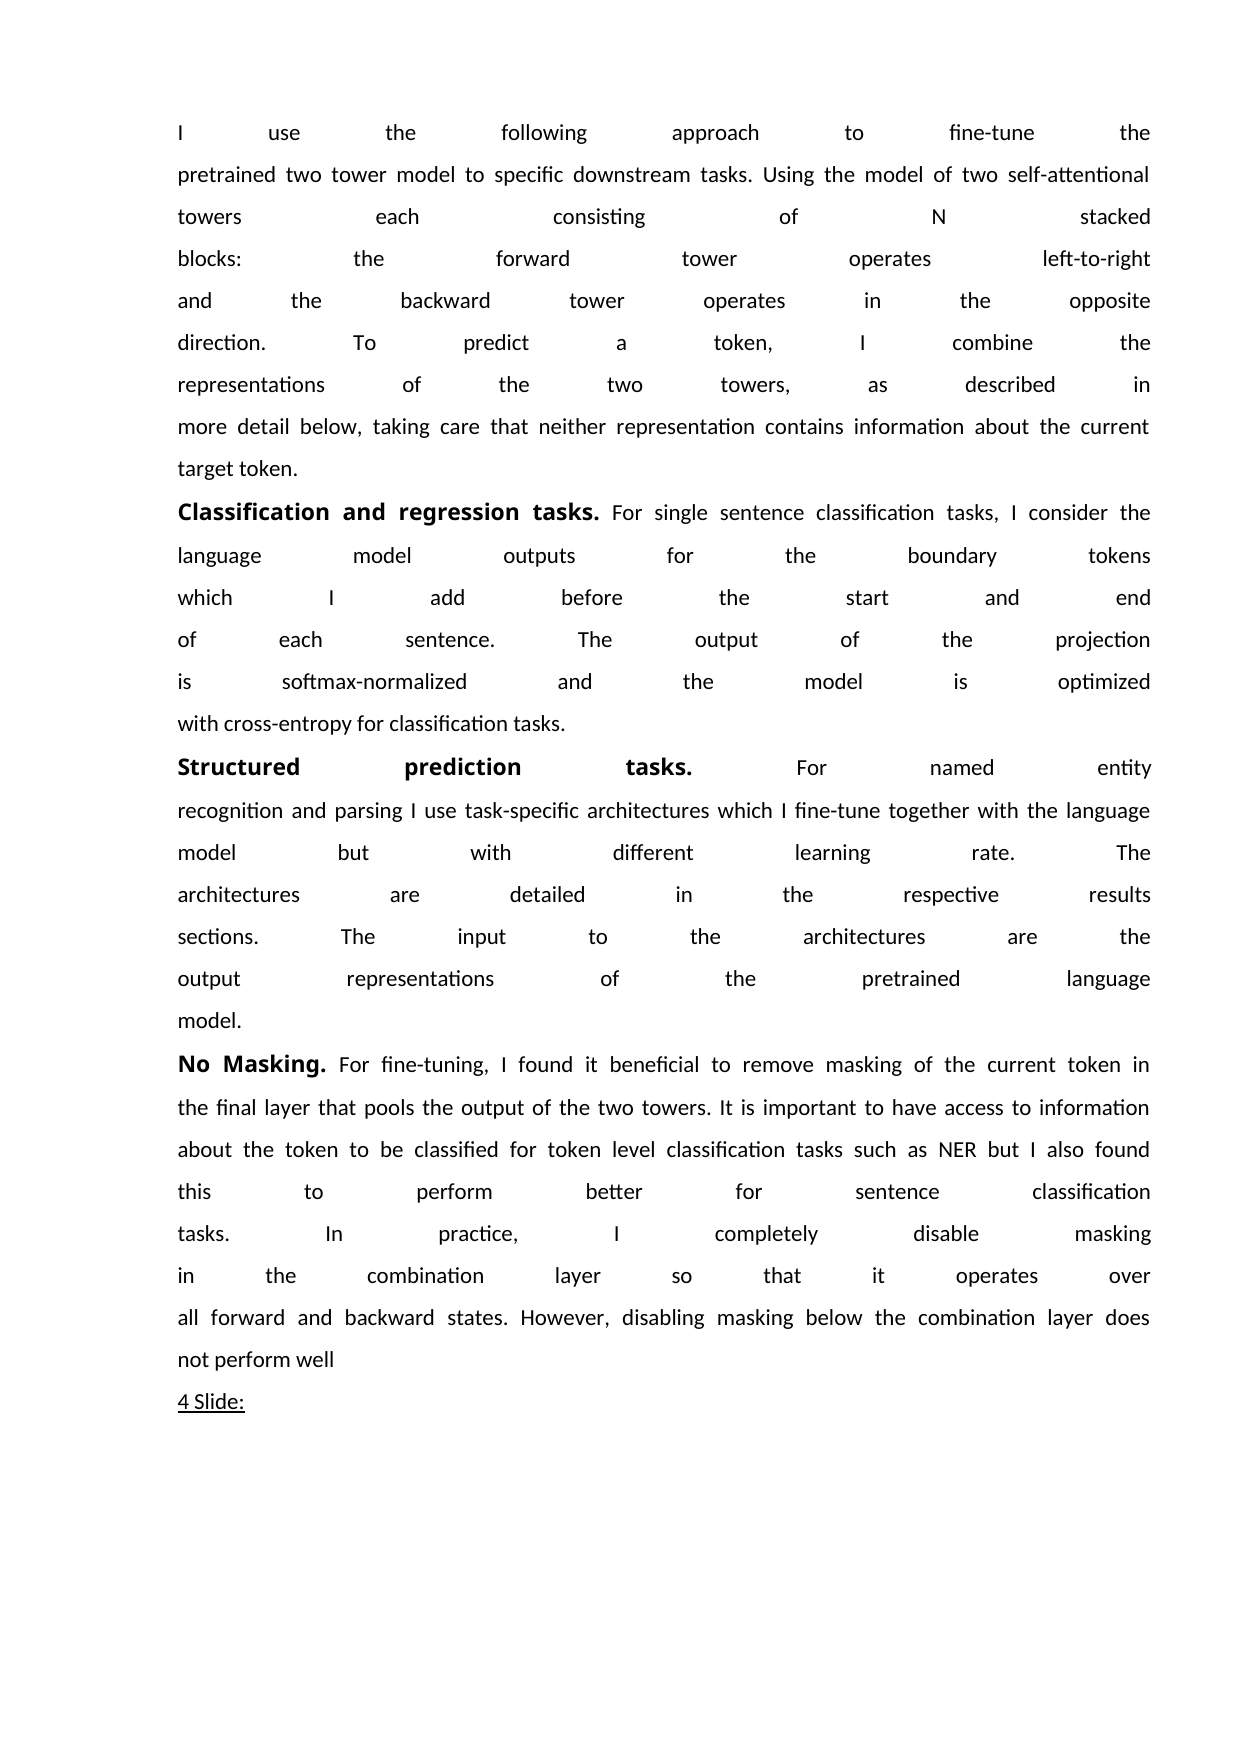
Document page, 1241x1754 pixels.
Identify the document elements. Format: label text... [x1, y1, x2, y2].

text I use the following approach to fine-tune the pretrained two tower model to specific downstream tasks. Using the model of two self-attentional towers each consisting of N stacked blocks: the forward tower operates left-to-right and the backward tower operates in the opposite direction. To predict a token, I combine the representations of the two towers, as described in more detail below, taking care that neither representation contains information about the current target token. [177, 118, 1152, 482]
text Structured prediction tasks. For named entity recognition and parsing I use task-specific architectures which I fine-tune together with the language model but with different learning rate. The architectures are detailed in the respective results sections. The input to the architectures are the output representations of the pretrained language model. [177, 751, 1152, 1034]
text Classification and regression tasks. For single sentence classification tasks, I consider the language model outputs for the boundary tokens which I add before the start and end of each sentence. The output of the projection is softmax-normalized and the model is optimized with cross-entropy for classification tasks. [177, 496, 1152, 737]
text No Masking. For fine-tuning, I found it beneficial to remove masking of the current token in the final layer that pools the output of the two towers. It is important to have access to information about the token to be classified for token level classification tasks such as NER but I also found this to perform better for sentence classification tasks. In practice, I completely disable masking in the combination layer so that it operates over all forward and backward states. However, disabling masking below the combination layer does not perform well [177, 1048, 1152, 1373]
text 4 Slide: [177, 1387, 1152, 1415]
